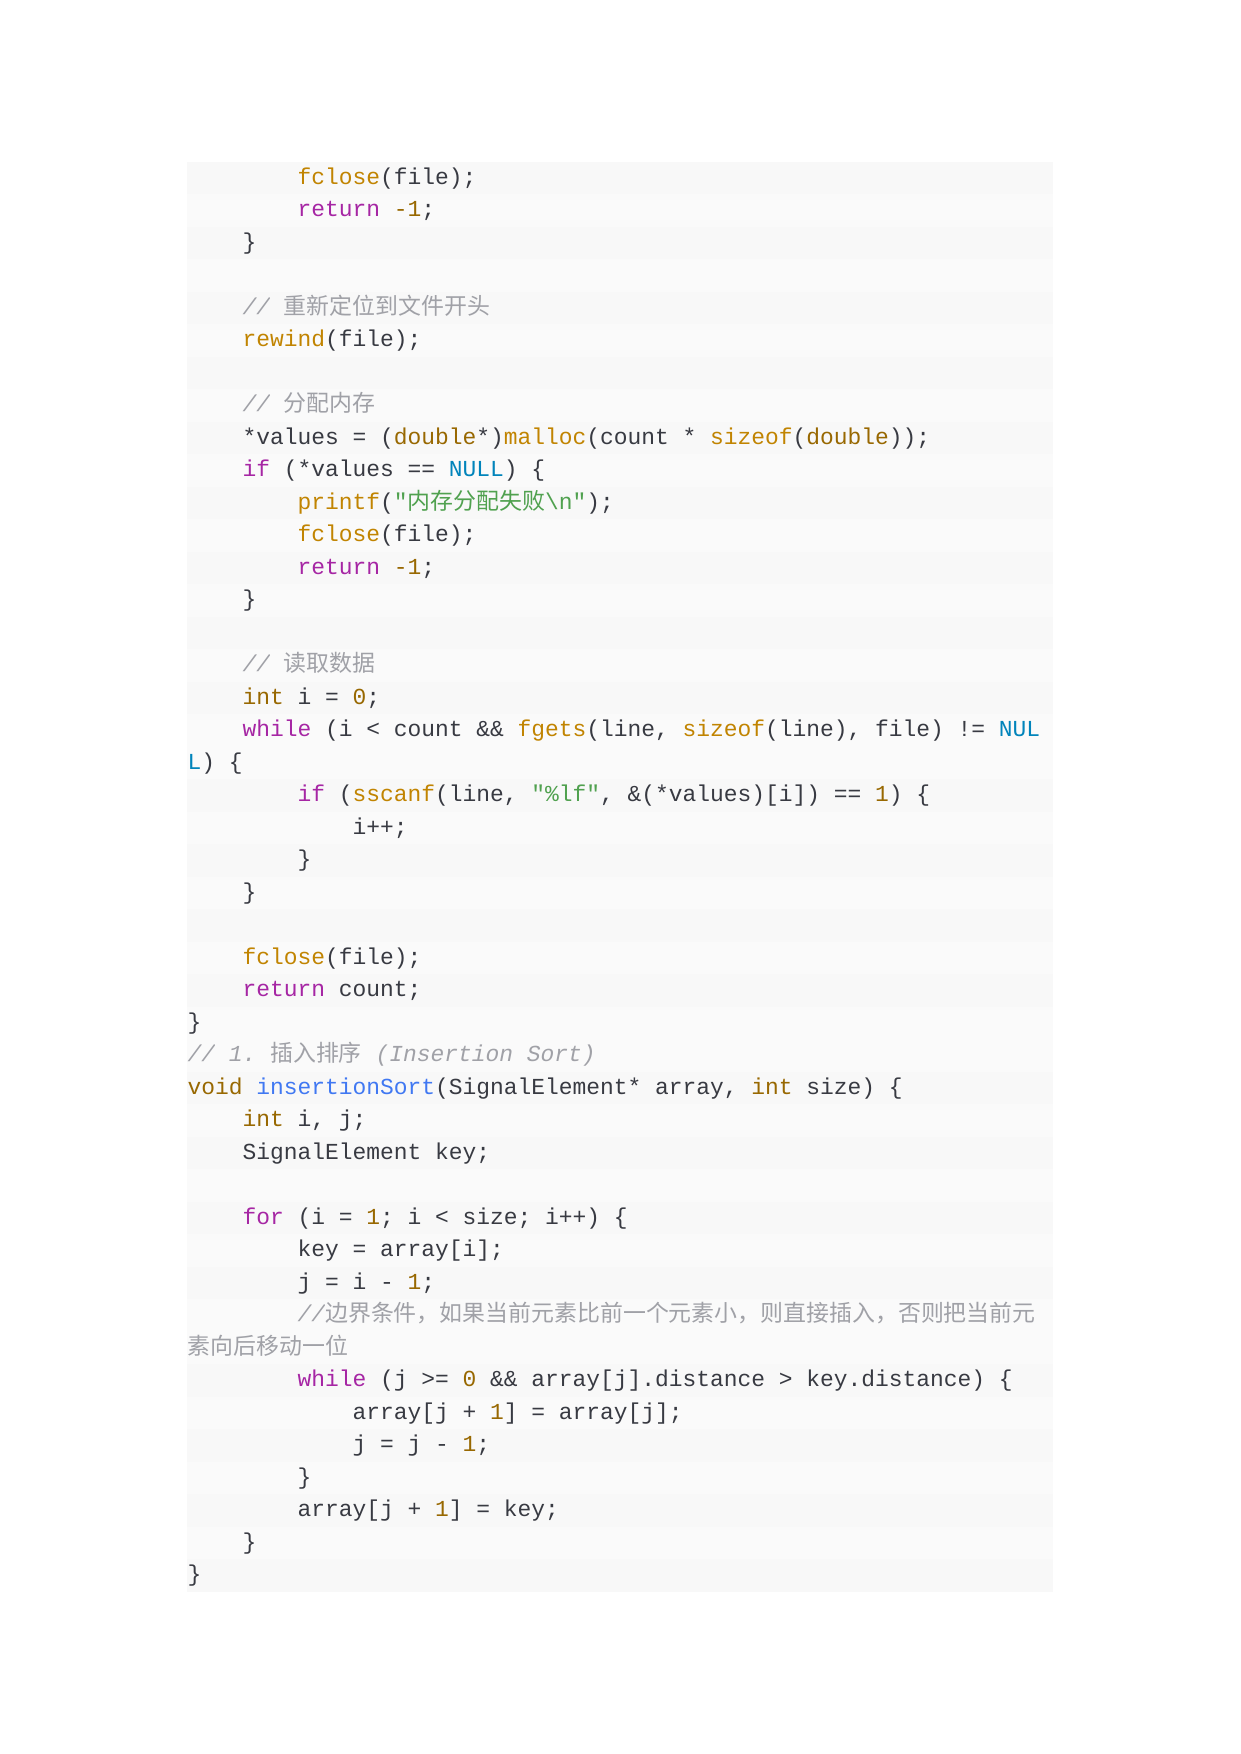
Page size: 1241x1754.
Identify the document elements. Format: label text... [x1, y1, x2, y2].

text key = array[i]; [187, 1234, 1053, 1267]
text for (i = 1; i < size; i++) { [187, 1202, 1053, 1234]
text array[j + 1] = key; [187, 1494, 1053, 1527]
text int i = 0; [187, 682, 1053, 714]
text rewind(file); [187, 324, 1053, 357]
text } [187, 877, 1053, 909]
text } [187, 584, 1053, 617]
text while (i < count && fgets(line, sizeof(line), file) != NULL) { [187, 714, 1053, 779]
text j = i - 1; [187, 1267, 1053, 1299]
text fclose(file); [187, 162, 1053, 194]
text // 重新定位到文件开头 [187, 292, 1053, 324]
text if (*values == NULL) { [187, 454, 1053, 487]
text while (j >= 0 && array[j].distance > key.distance) { [187, 1364, 1053, 1397]
text //边界条件，如果当前元素比前一个元素小，则直接插入，否则把当前元素向后移动一位 [187, 1299, 1053, 1364]
text void insertionSort(SignalElement* array, int size) { [187, 1072, 1053, 1104]
text } [187, 1007, 1053, 1039]
text // 1. 插入排序 (Insertion Sort) [187, 1039, 1053, 1072]
text int i, j; [187, 1104, 1053, 1137]
text // 分配内存 [187, 389, 1053, 422]
text } [187, 1527, 1053, 1559]
text } [187, 844, 1053, 877]
text j = j - 1; [187, 1429, 1053, 1462]
text SignalElement key; [187, 1137, 1053, 1169]
text // 读取数据 [187, 649, 1053, 682]
text printf("内存分配失败\n"); [187, 487, 1053, 519]
text } [187, 227, 1053, 259]
text } [187, 1462, 1053, 1494]
text if (sscanf(line, "%lf", &(*values)[i]) == 1) { [187, 779, 1053, 812]
text return -1; [187, 194, 1053, 227]
text return count; [187, 974, 1053, 1007]
text fclose(file); [187, 519, 1053, 552]
text *values = (double*)malloc(count * sizeof(double)); [187, 422, 1053, 454]
text array[j + 1] = array[j]; [187, 1397, 1053, 1429]
text i++; [187, 812, 1053, 844]
text return -1; [187, 552, 1053, 584]
text fclose(file); [187, 942, 1053, 974]
text } [187, 1559, 1053, 1592]
